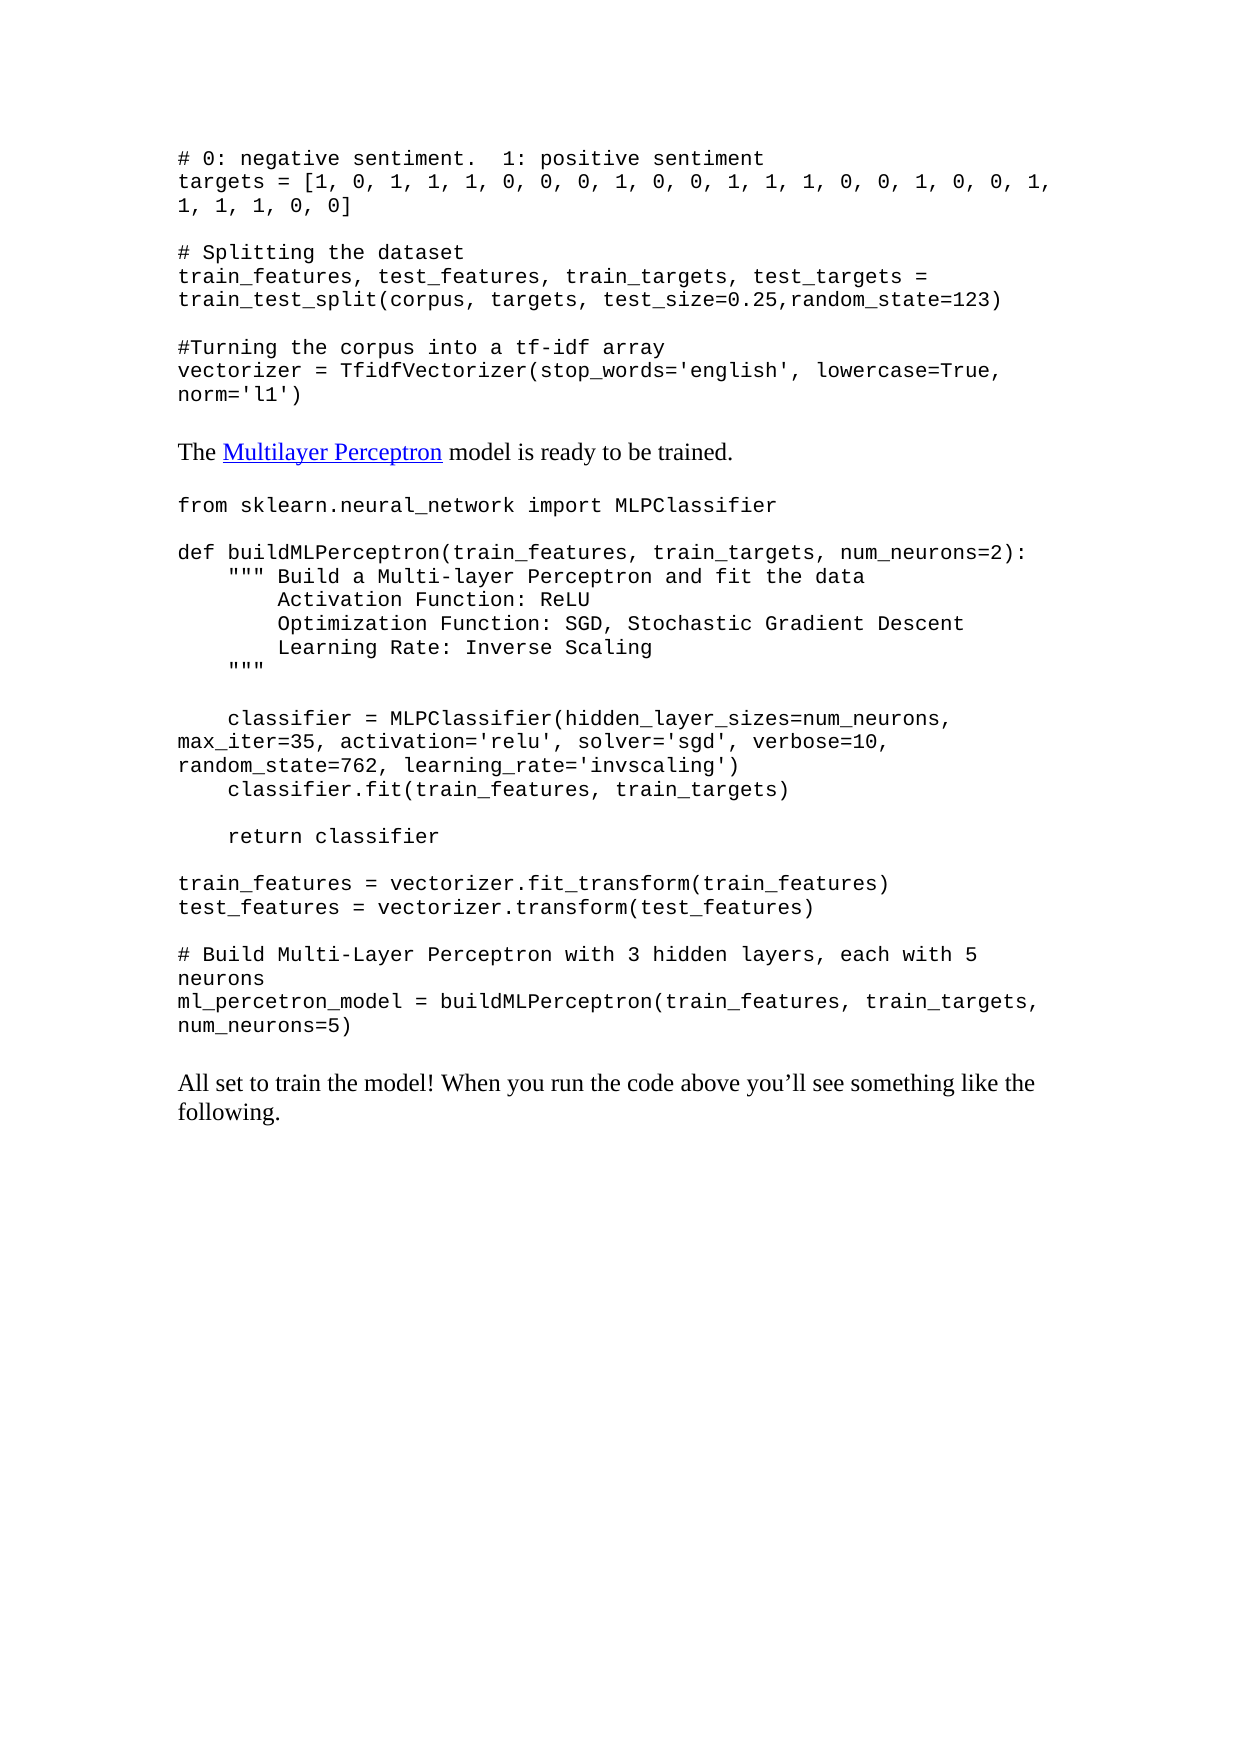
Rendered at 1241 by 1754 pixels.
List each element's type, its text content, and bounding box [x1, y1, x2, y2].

text All set to train the model! When you run the code above you’ll see something like the following. [177, 1068, 1063, 1125]
text The Multilayer Perceptron model is ready to be trained. [177, 437, 1063, 466]
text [177, 148, 1063, 408]
text from sklearn.neural_network import MLPClassifier def buildMLPerceptron(train_features, train_targets, num_neurons=2): """ Build a Multi-layer Perceptron and fit the data Activation Function: ReLU Optimization Function: SGD, Stochastic Gradient Descent Learning Rate: Inverse Scaling """ classifier = MLPClassifier(hidden_layer_sizes=num_neurons, max_iter=35, activation='relu', solver='sgd', verbose=10, random_state=762, learning_rate='invscaling') classifier.fit(train_features, train_targets) return classifier train_features = vectorizer.fit_transform(train_features) test_features = vectorizer.transform(test_features) # Build Multi-Layer Perceptron with 3 hidden layers, each with 5 neurons ml_percetron_model = buildMLPerceptron(train_features, train_targets, num_neurons=5) [177, 495, 1063, 1039]
